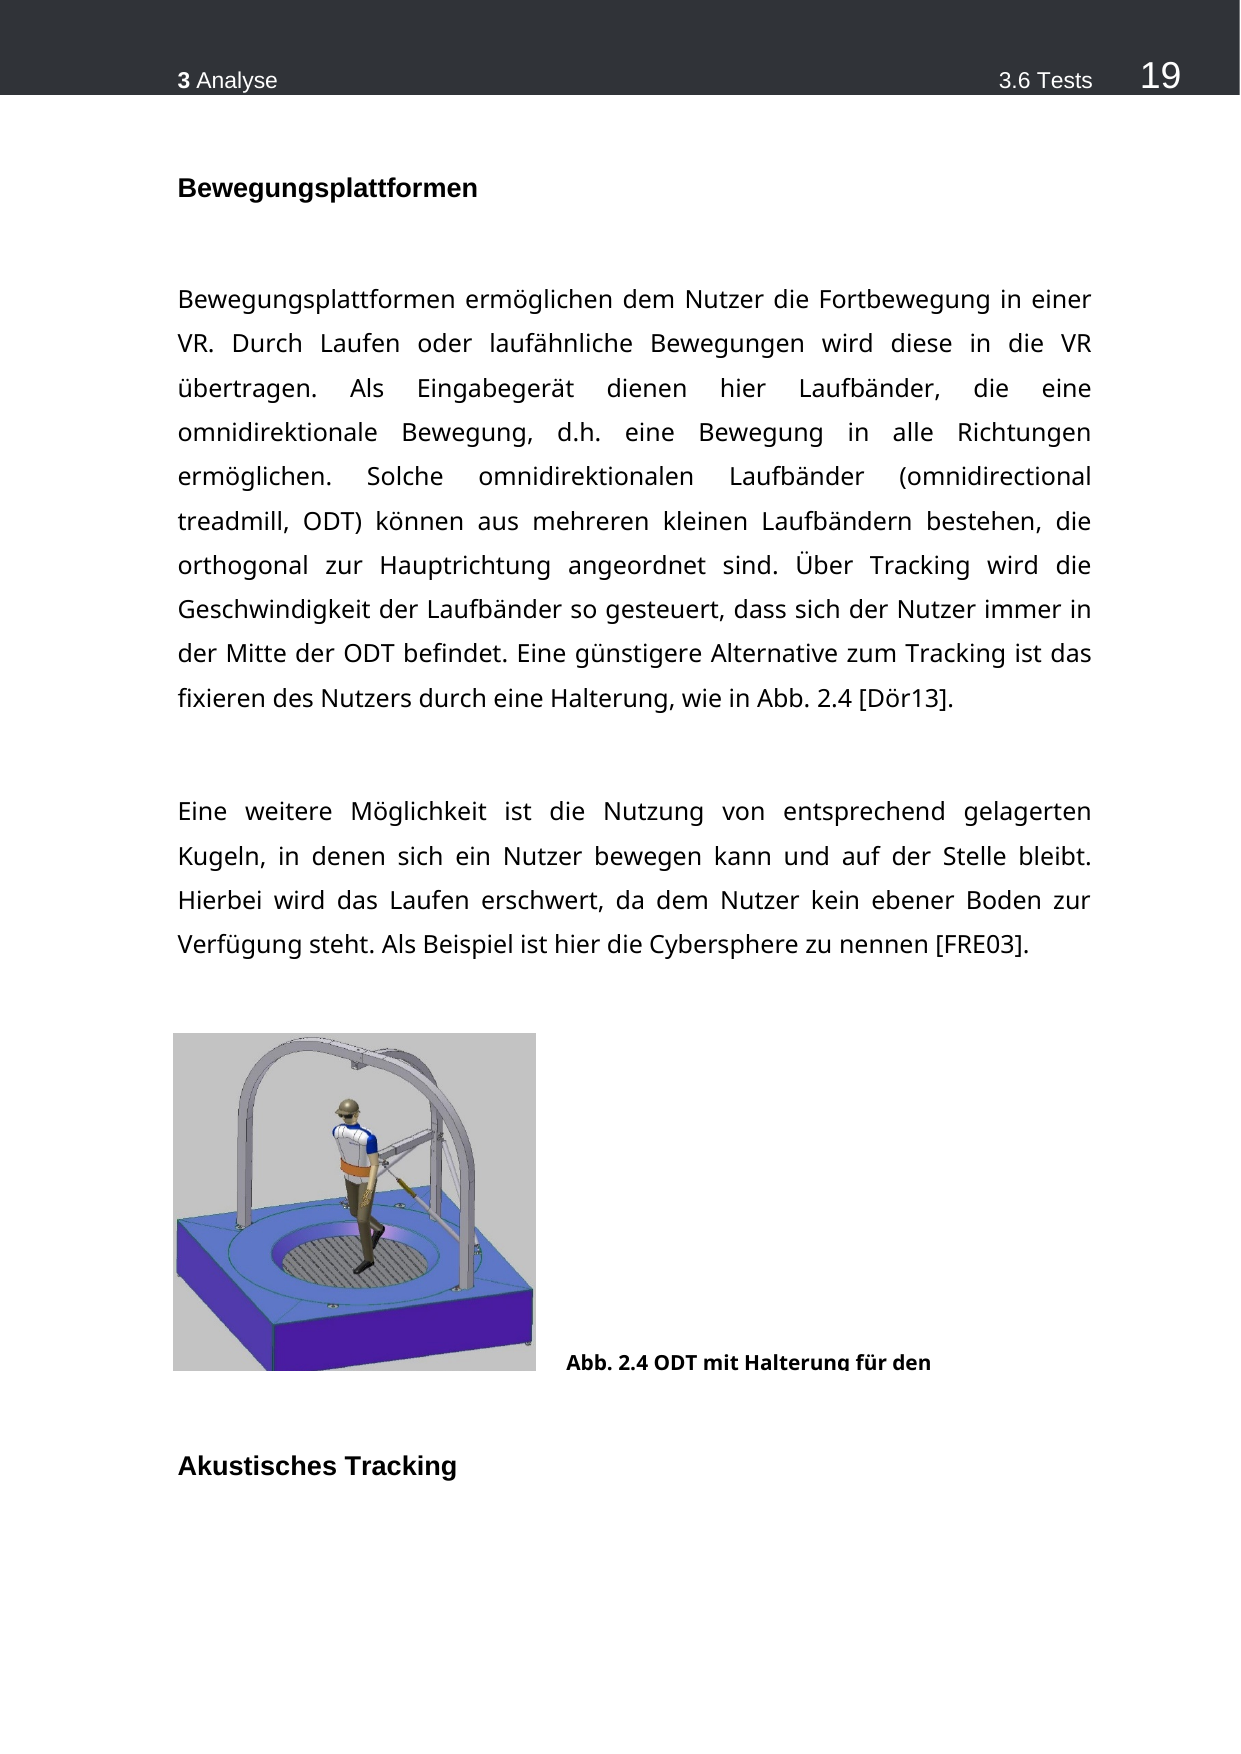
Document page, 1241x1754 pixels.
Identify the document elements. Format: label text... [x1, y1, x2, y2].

text Bewegungsplattformen ermöglichen dem Nutzer die Fortbewegung in einer VR. Durch Laufen oder laufähnliche Bewegungen wird diese in die VR übertragen. Als Eingabegerät dienen hier Laufbänder, die eine omnidirektionale Bewegung, d.h. eine Bewegung in alle Richtungen ermöglichen. Solche omnidirektionalen Laufbänder (omnidirectional treadmill, ODT) können aus mehreren kleinen Laufbändern bestehen, die orthogonal zur Hauptrichtung angeordnet sind. Über Tracking wird die Geschwindigkeit der Laufbänder so gesteuert, dass sich der Nutzer immer in der Mitte der ODT befindet. Eine günstigere Alternative zum Tracking ist das fixieren des Nutzers durch eine Halterung, wie in Abb. 2.4 [Dör13]. [177, 282, 1092, 714]
text Bewegungsplattformen [177, 172, 1092, 203]
text Eine weitere Möglichkeit ist die Nutzung von entsprechend gelagerten Kugeln, in denen sich ein Nutzer bewegen kann und auf der Stelle bleibt. Hierbei wird das Laufen erschwert, da dem Nutzer kein ebener Boden zur Verfügung steht. Als Beispiel ist hier die Cybersphere zu nennen [FRE03]. [177, 794, 1092, 961]
text Akustisches Tracking [177, 1450, 1092, 1481]
picture [173, 1033, 536, 1371]
